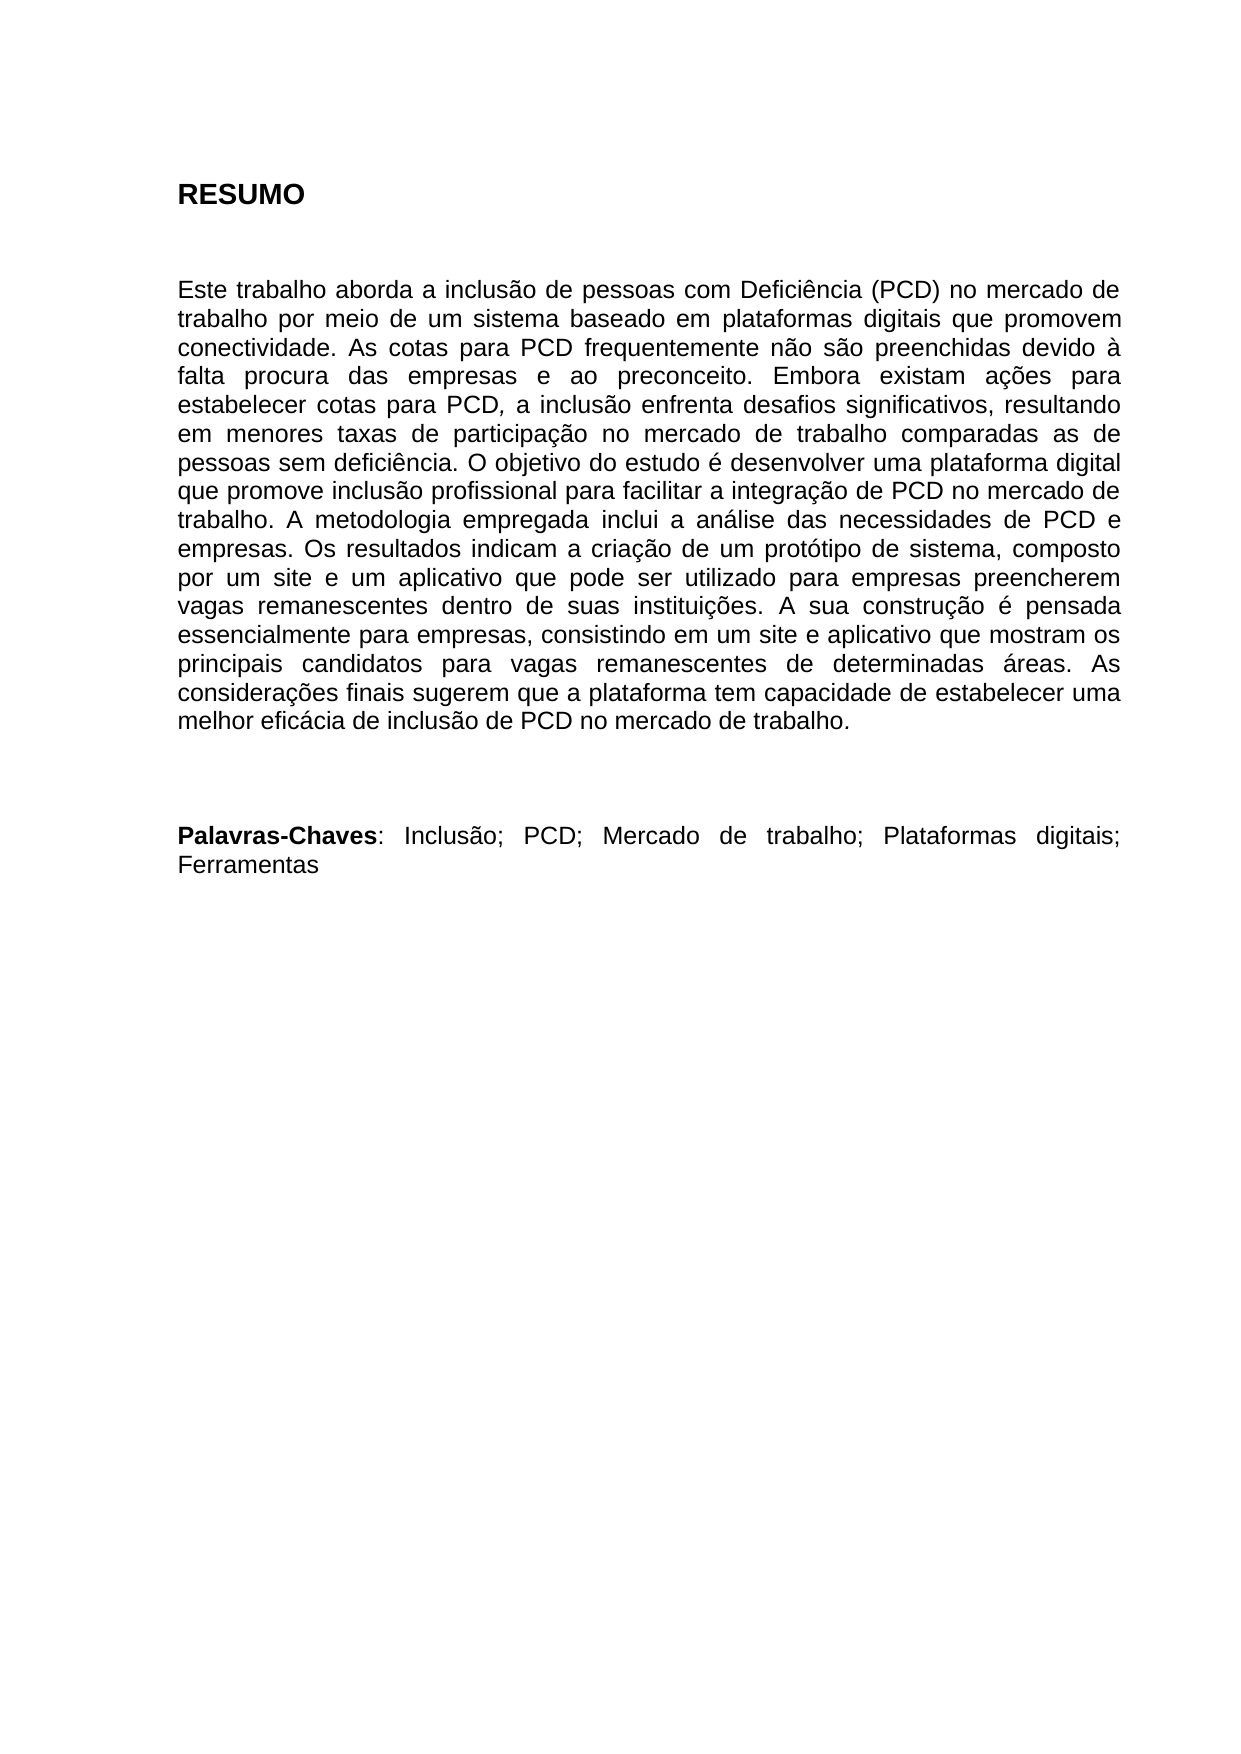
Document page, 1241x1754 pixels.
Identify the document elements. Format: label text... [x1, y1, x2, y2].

text RESUMO [177, 177, 1122, 211]
text Este trabalho aborda a inclusão de pessoas com Deficiência (PCD) no mercado de trabalho por meio de um sistema baseado em plataformas digitais que promovem conectividade. As cotas para PCD frequentemente não são preenchidas devido à falta procura das empresas e ao preconceito. Embora existam ações para estabelecer cotas para PCD, a inclusão enfrenta desafios significativos, resultando em menores taxas de participação no mercado de trabalho comparadas as de pessoas sem deficiência. O objetivo do estudo é desenvolver uma plataforma digital que promove inclusão profissional para facilitar a integração de PCD no mercado de trabalho. A metodologia empregada inclui a análise das necessidades de PCD e empresas. Os resultados indicam a criação de um protótipo de sistema, composto por um site e um aplicativo que pode ser utilizado para empresas preencherem vagas remanescentes dentro de suas instituições. A sua construção é pensada essencialmente para empresas, consistindo em um site e aplicativo que mostram os principais candidatos para vagas remanescentes de determinadas áreas. As considerações finais sugerem que a plataforma tem capacidade de estabelecer uma melhor eficácia de inclusão de PCD no mercado de trabalho. [177, 275, 1122, 735]
text Palavras-Chaves: Inclusão; PCD; Mercado de trabalho; Plataformas digitais; Ferramentas [177, 821, 1122, 879]
